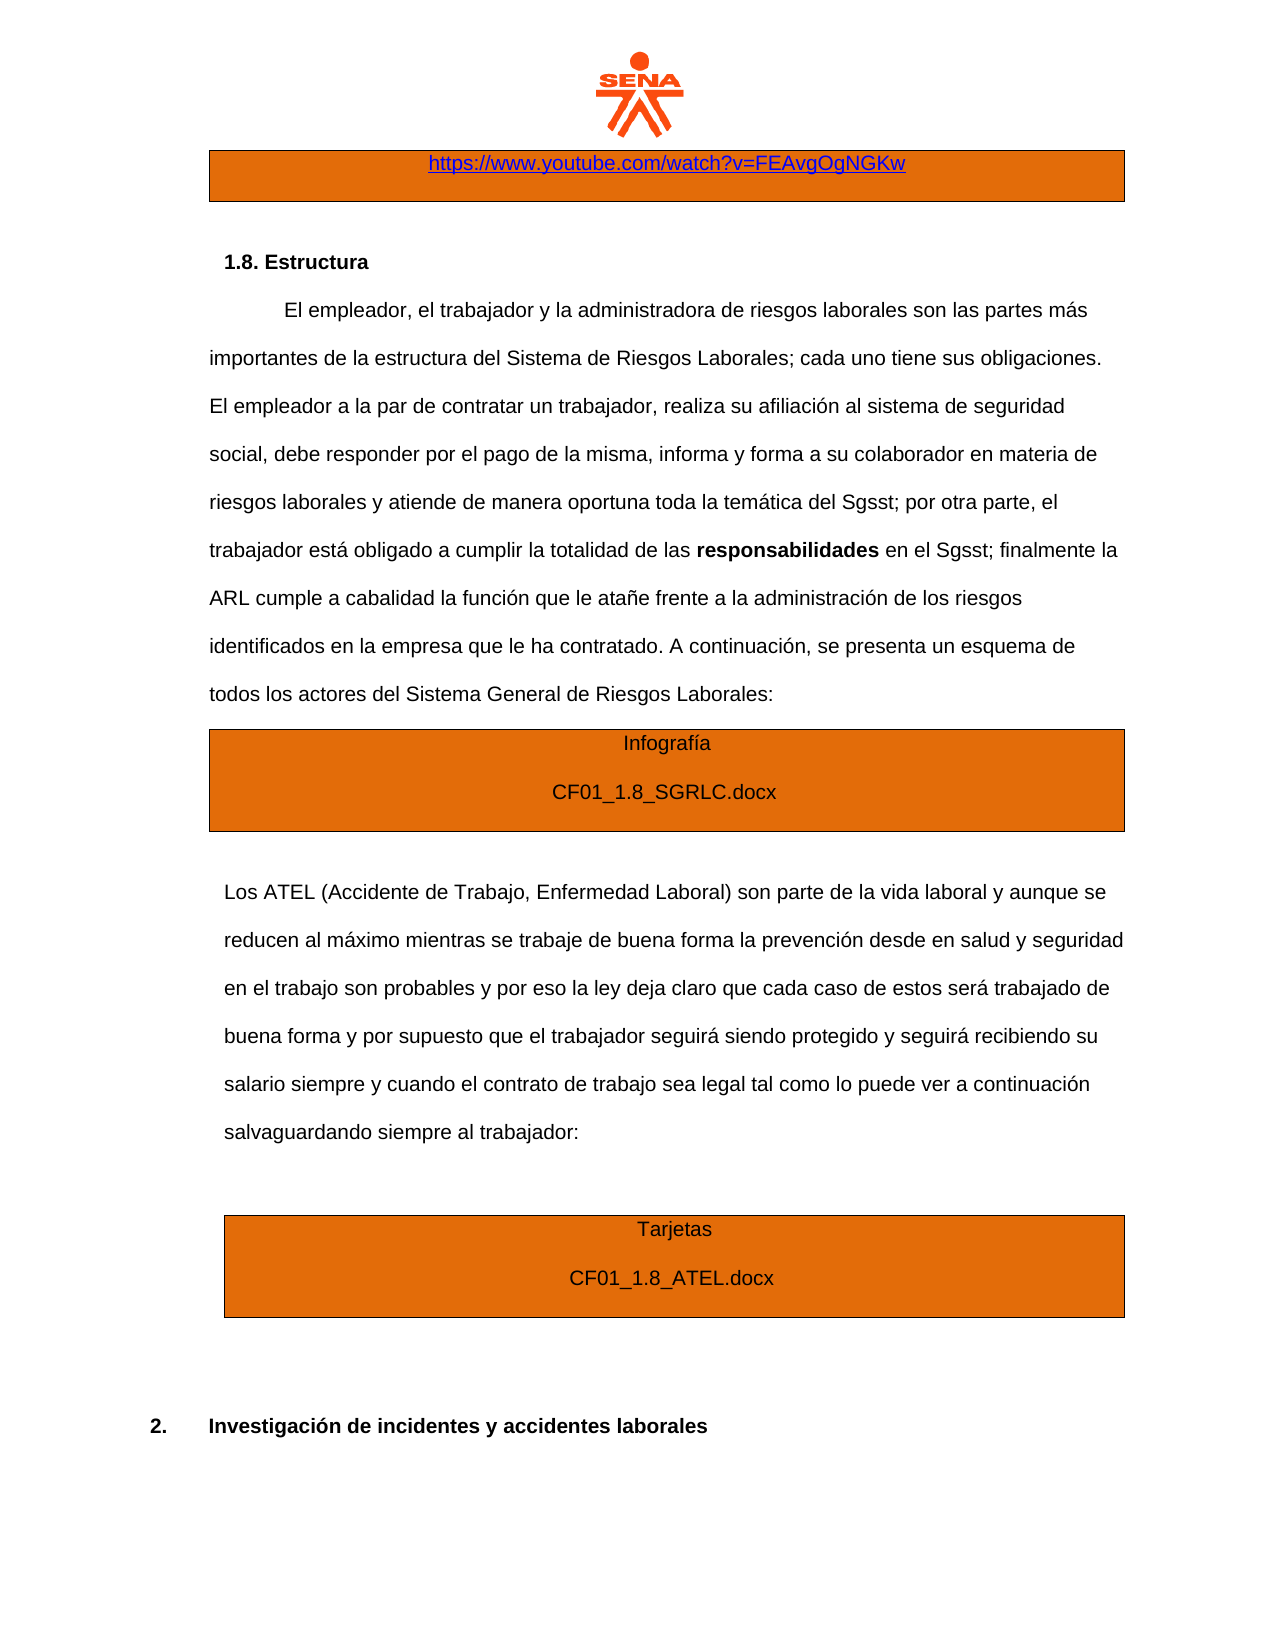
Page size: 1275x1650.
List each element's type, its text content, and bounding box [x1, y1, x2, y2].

table_header Tarjetas CF01_1.8_ATEL.docx [225, 1216, 1124, 1317]
list Investigación de incidentes y accidentes laborales [150, 1414, 1125, 1438]
picture [585, 48, 690, 142]
table_header Infografía CF01_1.8_SGRLC.docx [210, 730, 1124, 831]
text 1.8. Estructura [224, 250, 1125, 274]
text Los ATEL (Accidente de Trabajo, Enfermedad Laboral) son parte de la vida laboral y aunque se reducen al máximo mientras se trabaje de buena forma la prevención desde en salud y seguridad en el trabajo son probables y por eso la ley deja claro que cada caso de estos será trabajado de buena forma y por supuesto que el trabajador seguirá siendo protegido y seguirá recibiendo su salario siempre y cuando el contrato de trabajo sea legal tal como lo puede ver a continuación salvaguardando siempre al trabajador: [224, 880, 1125, 1143]
table_header Video Ecored Prestaciones otorgadas por el Sistema General de Riesgos Laborales https://www.youtube.com/watch?v=FEAvgOgNGKw [210, 151, 1124, 201]
text El empleador, el trabajador y la administradora de riesgos laborales son las partes más importantes de la estructura del Sistema de Riesgos Laborales; cada uno tiene sus obligaciones. El empleador a la par de contratar un trabajador, realiza su afiliación al sistema de seguridad social, debe responder por el pago de la misma, informa y forma a su colaborador en materia de riesgos laborales y atiende de manera oportuna toda la temática del Sgsst; por otra parte, el trabajador está obligado a cumplir la totalidad de las responsabilidades en el Sgsst; finalmente la ARL cumple a cabalidad la función que le atañe frente a la administración de los riesgos identificados en la empresa que le ha contratado. A continuación, se presenta un esquema de todos los actores del Sistema General de Riesgos Laborales: [209, 298, 1125, 705]
